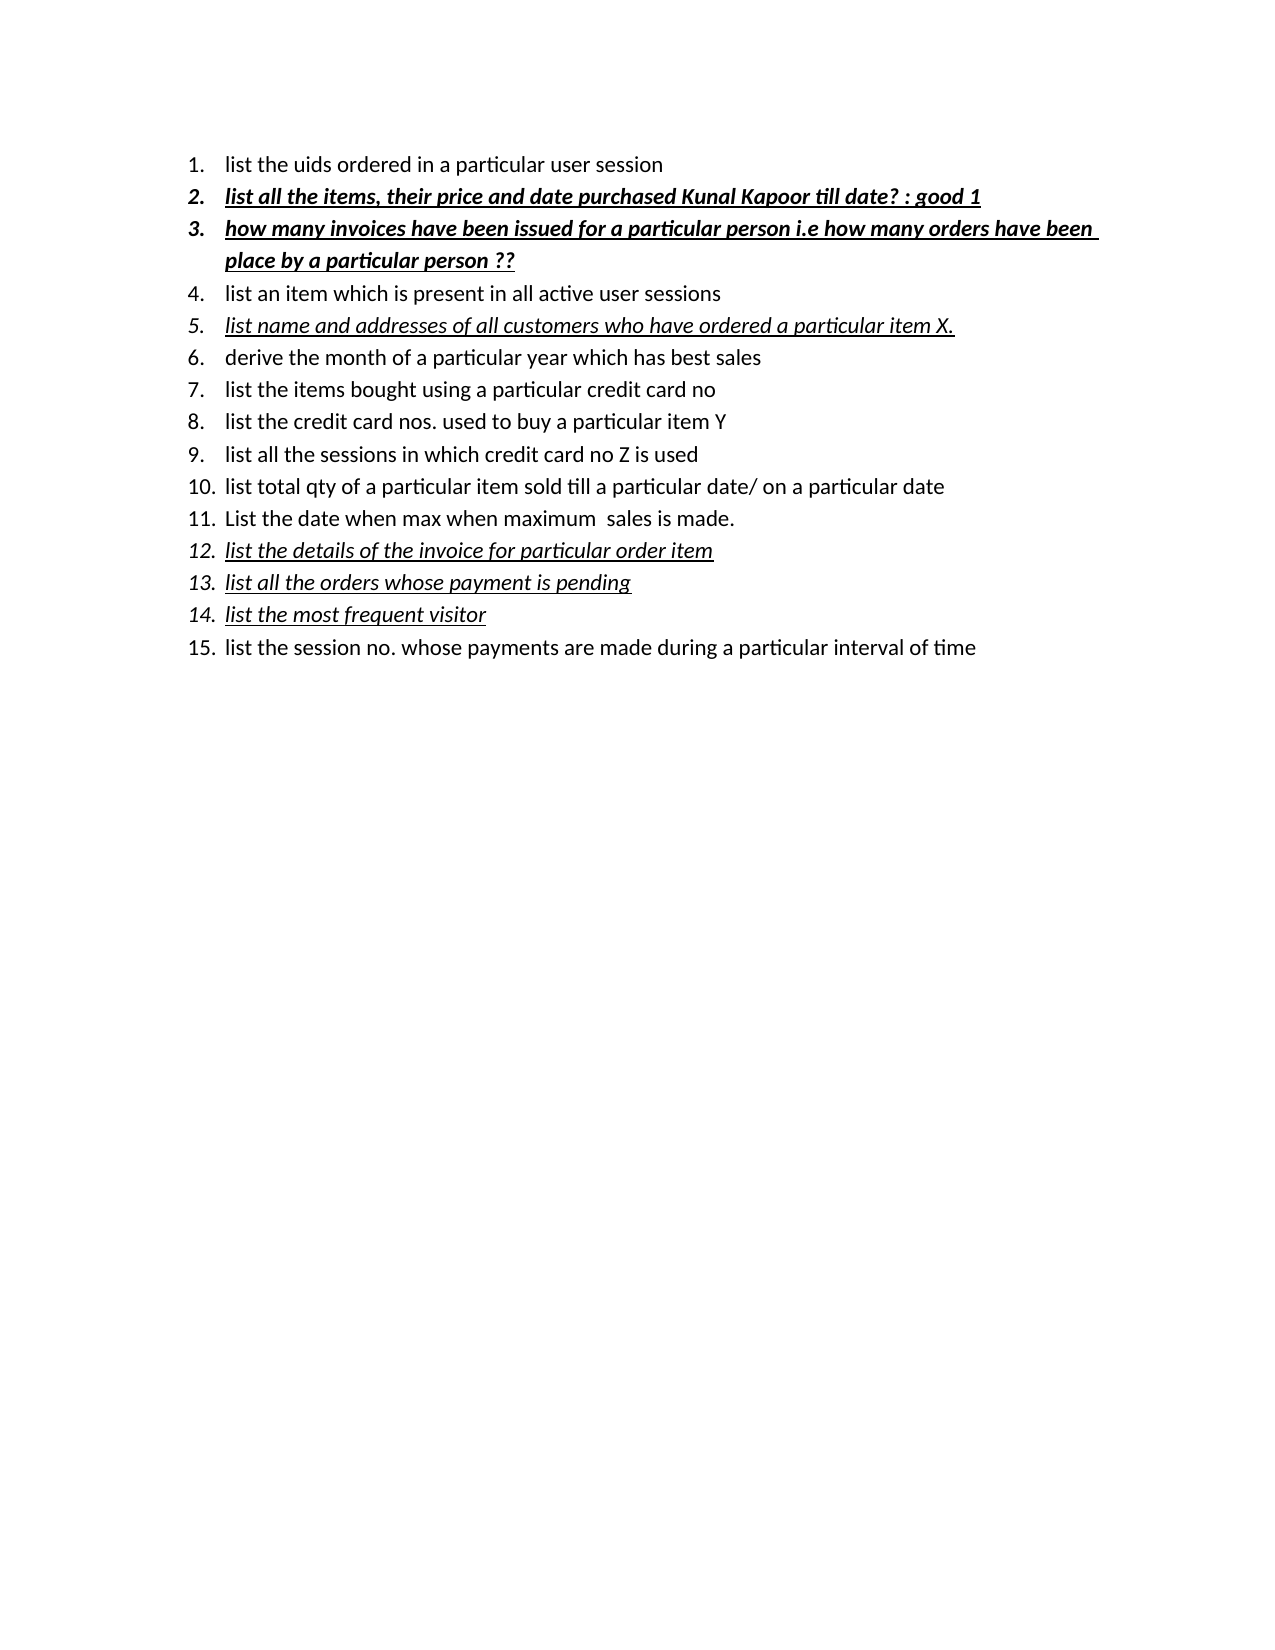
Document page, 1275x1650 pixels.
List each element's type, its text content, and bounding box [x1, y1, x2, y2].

list list the most frequent visitor [187, 601, 1125, 629]
list list the credit card nos. used to buy a particular item Y [187, 407, 1125, 436]
list list all the orders whose payment is pending [187, 568, 1125, 596]
list list the details of the invoice for particular order item [187, 536, 1125, 564]
list list total qty of a particular item sold till a particular date/ on a particular date [187, 472, 1125, 500]
list list the session no. whose payments are made during a particular interval of time [187, 633, 1125, 661]
list list all the items, their price and date purchased Kunal Kapoor till date? : good 1 [187, 182, 1125, 210]
list list all the sessions in which credit card no Z is used [187, 440, 1125, 468]
list how many invoices have been issued for a particular person i.e how many orders have been place by a particular person ?? [187, 214, 1125, 274]
list derive the month of a particular year which has best sales [187, 343, 1125, 371]
list list an item which is present in all active user sessions [187, 279, 1125, 307]
list list the items bought using a particular credit card no [187, 375, 1125, 403]
list list the uids ordered in a particular user session [187, 150, 1125, 178]
list list name and addresses of all customers who have ordered a particular item X. [187, 311, 1125, 339]
list List the date when max when maximum sales is made. [187, 504, 1125, 532]
